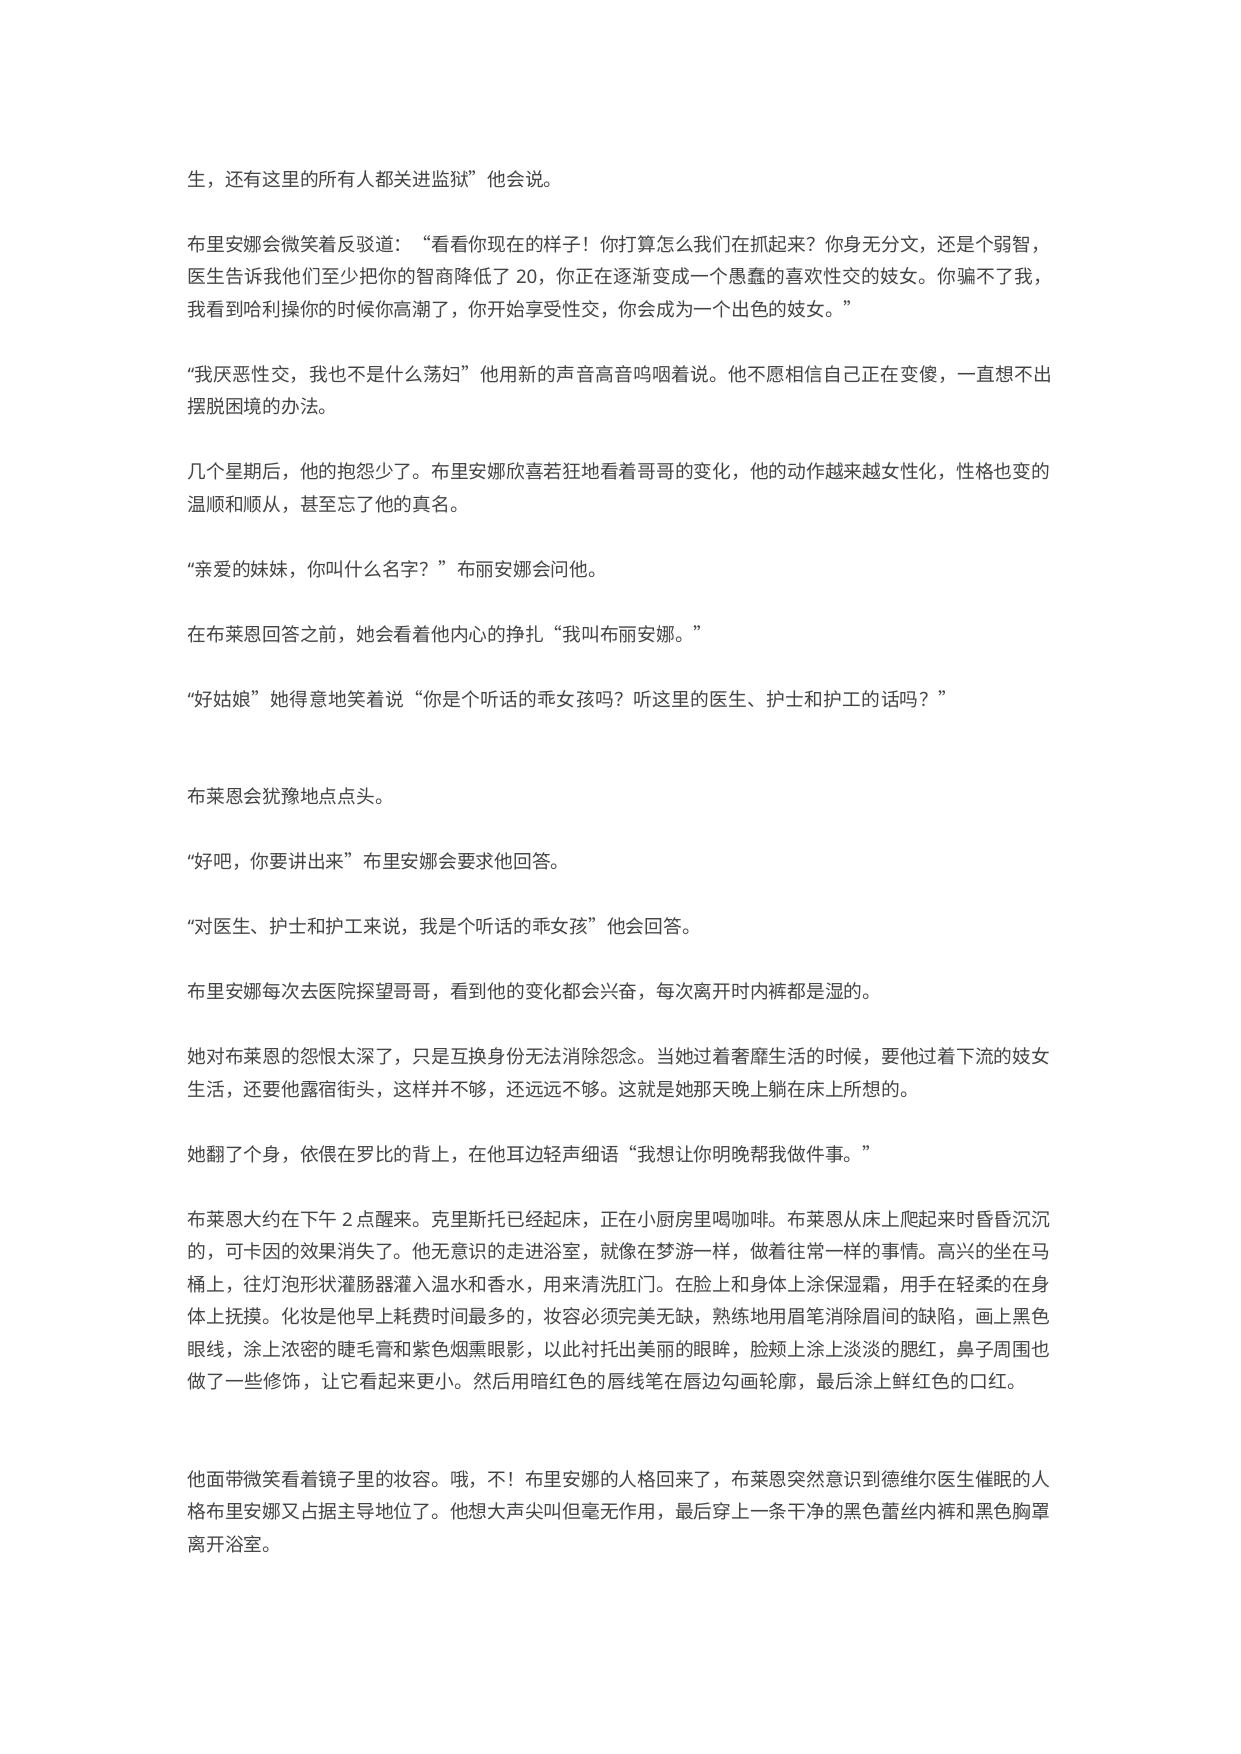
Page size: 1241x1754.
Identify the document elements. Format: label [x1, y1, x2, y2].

text [187, 162, 1053, 1592]
